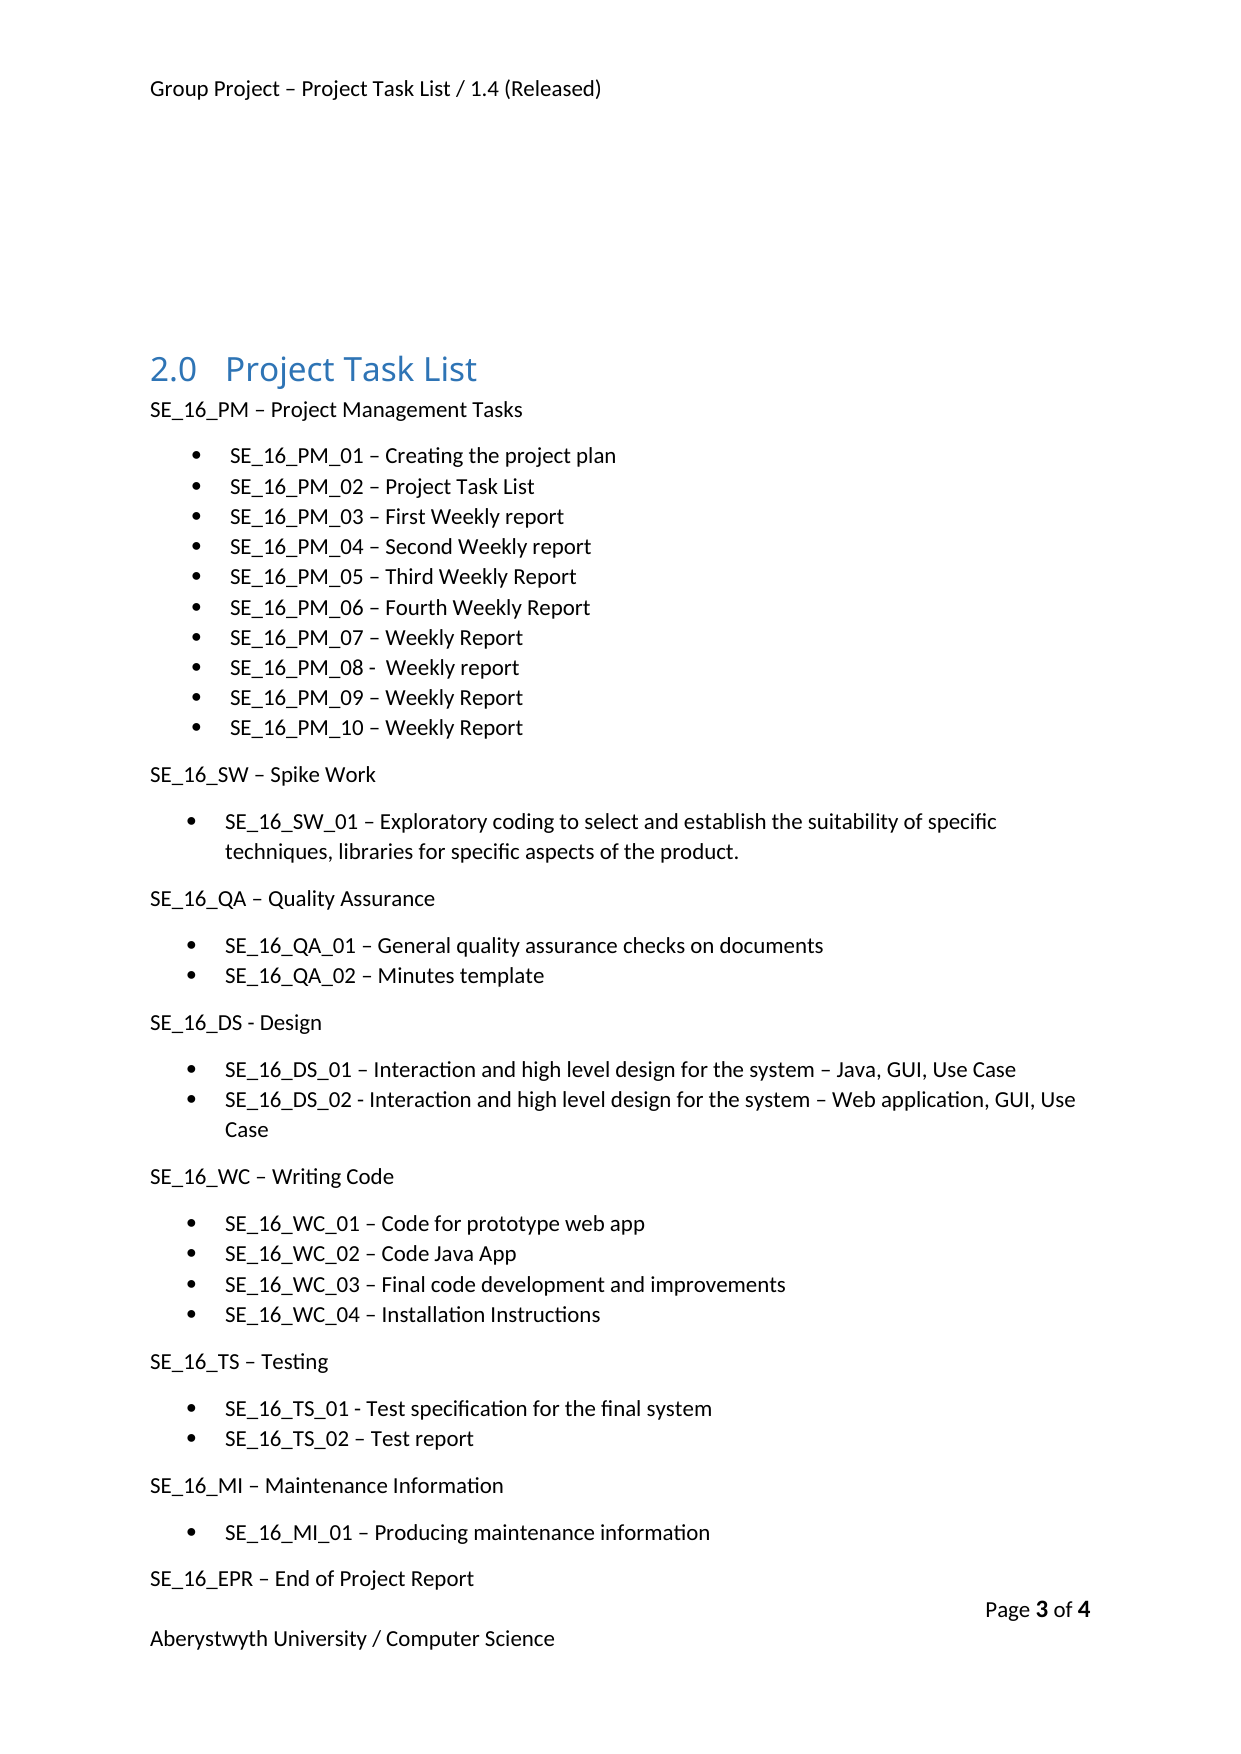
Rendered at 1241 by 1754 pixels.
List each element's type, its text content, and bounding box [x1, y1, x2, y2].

list SE_16_PM_04 – Second Weekly report [192, 532, 1090, 560]
list SE_16_PM_01 – Creating the project plan [192, 442, 1090, 470]
list SE_16_TS_02 – Test report [187, 1424, 1090, 1452]
text SE_16_QA – Quality Assurance [150, 884, 1090, 912]
list SE_16_MI_01 – Producing maintenance information [187, 1518, 1090, 1546]
list SE_16_PM_03 – First Weekly report [192, 502, 1090, 530]
list SE_16_WC_01 – Code for prototype web app [187, 1209, 1090, 1237]
list SE_16_PM_07 – Weekly Report [192, 623, 1090, 651]
list SE_16_QA_01 – General quality assurance checks on documents [187, 931, 1090, 959]
list SE_16_PM_06 – Fourth Weekly Report [192, 593, 1090, 621]
list SE_16_WC_04 – Installation Instructions [187, 1300, 1090, 1328]
list SE_16_PM_08 - Weekly report [192, 653, 1090, 681]
text SE_16_TS – Testing [150, 1347, 1090, 1375]
list SE_16_WC_02 – Code Java App [187, 1239, 1090, 1268]
list SE_16_SW_01 – Exploratory coding to select and establish the suitability of specific techniques, libraries for specific aspects of the product. [187, 807, 1090, 866]
list SE_16_TS_01 - Test specification for the final system [187, 1394, 1090, 1422]
subtitle Project Task List [150, 346, 1090, 391]
text SE_16_SW – Spike Work [150, 760, 1090, 788]
list SE_16_PM_05 – Third Weekly Report [192, 562, 1090, 591]
list SE_16_PM_10 – Weekly Report [192, 713, 1090, 742]
text SE_16_PM – Project Management Tasks [150, 395, 1090, 423]
list SE_16_WC_03 – Final code development and improvements [187, 1270, 1090, 1298]
list SE_16_DS_01 – Interaction and high level design for the system – Java, GUI, Use Case [187, 1055, 1090, 1083]
text SE_16_DS - Design [150, 1008, 1090, 1036]
text SE_16_EPR – End of Project Report [150, 1564, 1090, 1593]
list SE_16_DS_02 - Interaction and high level design for the system – Web application, GUI, Use Case [187, 1085, 1090, 1144]
text SE_16_WC – Writing Code [150, 1162, 1090, 1191]
list SE_16_QA_02 – Minutes template [187, 961, 1090, 989]
text SE_16_MI – Maintenance Information [150, 1471, 1090, 1499]
list SE_16_PM_02 – Project Task List [192, 472, 1090, 500]
list SE_16_PM_09 – Weekly Report [192, 683, 1090, 711]
